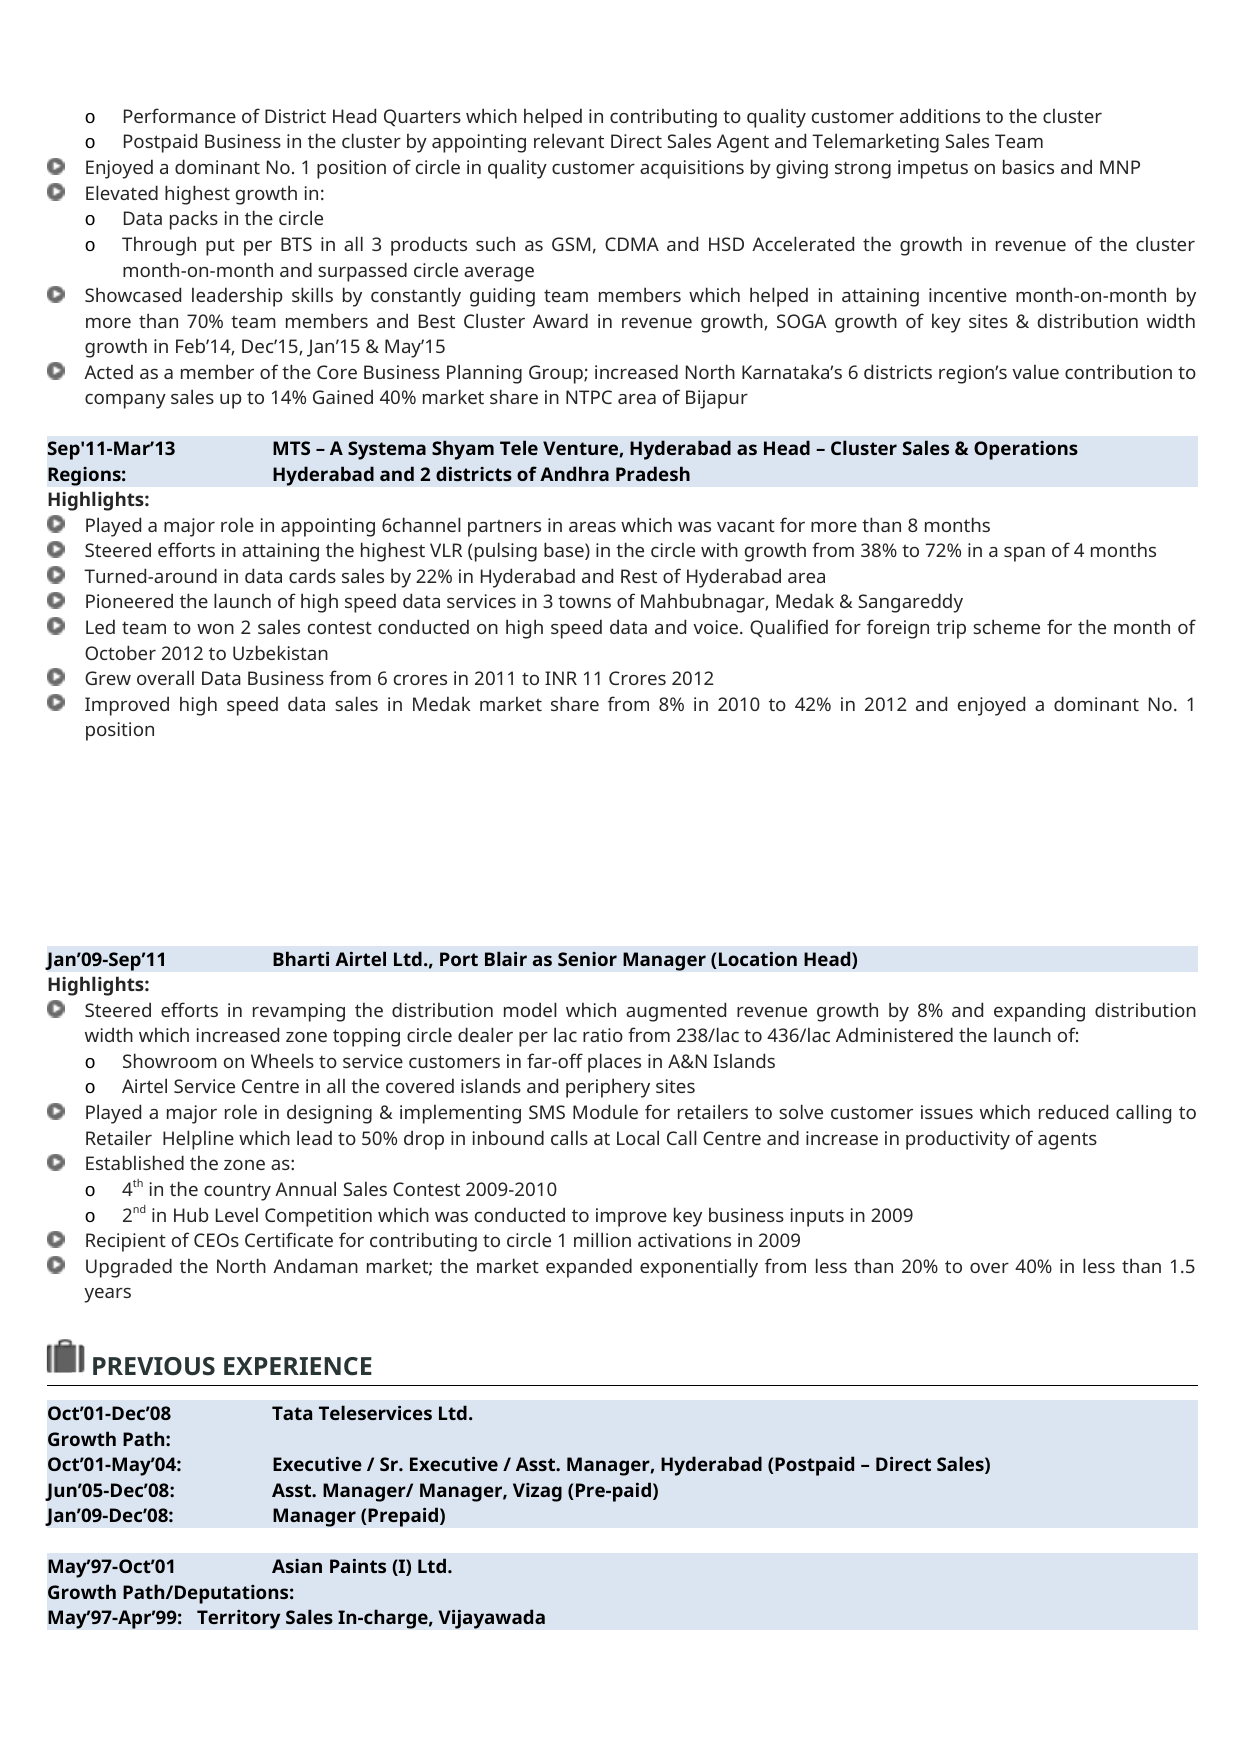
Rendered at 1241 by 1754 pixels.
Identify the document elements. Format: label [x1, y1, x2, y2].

picture [47, 362, 65, 380]
picture [47, 592, 65, 609]
picture [47, 158, 65, 175]
picture [47, 183, 65, 201]
picture [47, 1000, 65, 1018]
picture [47, 1103, 65, 1120]
picture [46, 1338, 85, 1376]
picture [47, 566, 65, 584]
picture [47, 541, 65, 558]
picture [47, 1154, 65, 1171]
picture [47, 617, 65, 635]
picture [47, 694, 65, 711]
picture [47, 515, 65, 533]
table_cell [36, 103, 1209, 1630]
picture [47, 668, 65, 686]
picture [47, 1256, 65, 1274]
picture [47, 286, 65, 303]
picture [47, 1231, 65, 1248]
